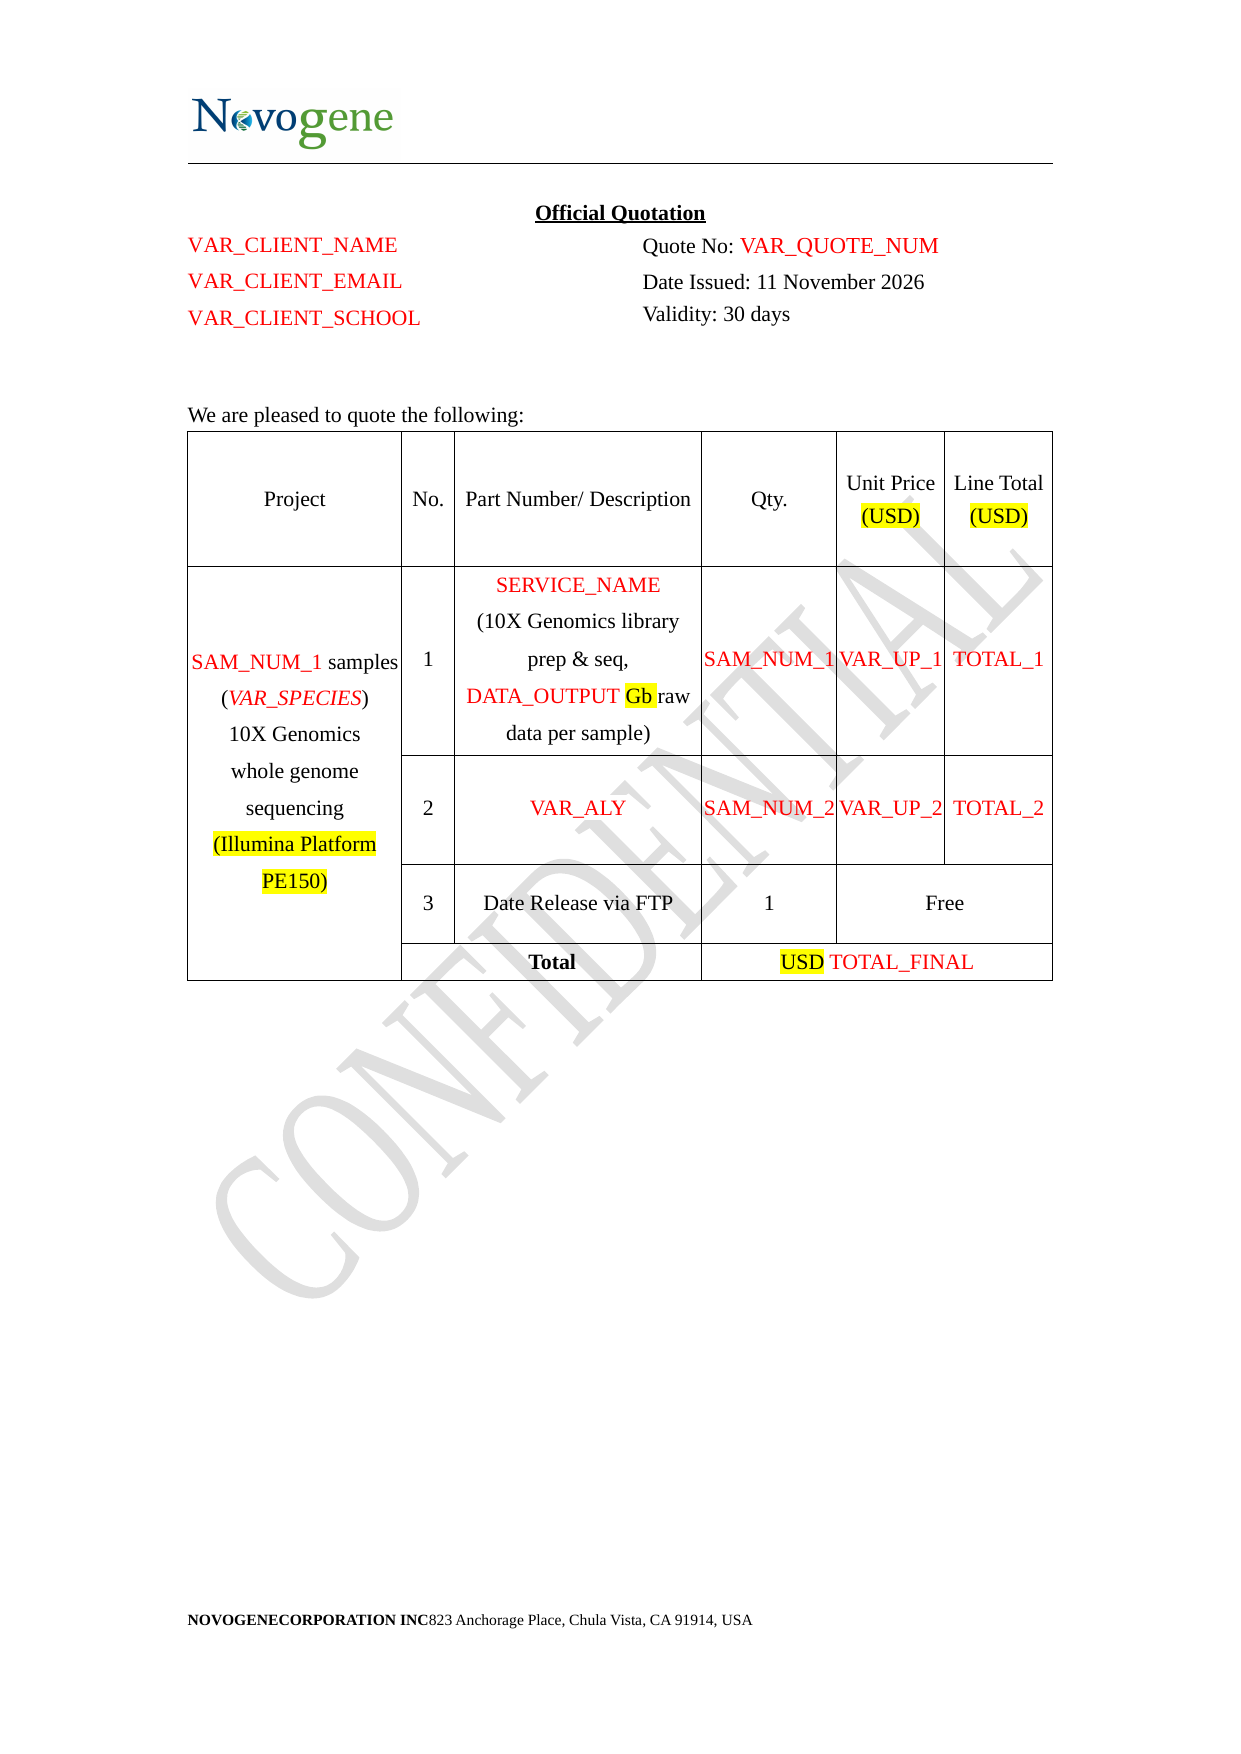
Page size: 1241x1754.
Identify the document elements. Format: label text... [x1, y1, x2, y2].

text VAR_CLIENT_EMAIL [187, 265, 598, 297]
text Validity: 30 days [642, 297, 1053, 330]
table_cell 3 [402, 865, 454, 943]
table_cell VAR_ALY [455, 756, 701, 864]
table_header Qty. [702, 432, 836, 566]
table_header Line Total (USD) [945, 432, 1052, 566]
text VAR_CLIENT_NAME [187, 229, 598, 261]
table_cell Free [837, 865, 1052, 943]
table_cell TOTAL_1 [945, 567, 1052, 754]
picture [187, 88, 402, 161]
table_cell 1 [402, 567, 454, 754]
text Date Issued: 4 February 2020 [642, 265, 1053, 297]
table_cell USD TOTAL_FINAL [702, 944, 1052, 979]
table_header Part Number/ Description [455, 432, 701, 566]
table_cell SAM_NUM_2 [702, 756, 836, 864]
table_cell Date Release via FTP [455, 865, 701, 943]
table_cell SAM_NUM_1 samples (VAR_SPECIES) 10X Genomics whole genome sequencing (Illumina Platform PE150) [188, 567, 401, 979]
text VAR_CLIENT_SCHOOL [187, 301, 598, 334]
text Quote No: VAR_QUOTE_NUM [642, 229, 1053, 261]
table_header Unit Price (USD) [837, 432, 944, 566]
table_header No. [402, 432, 454, 566]
table_cell 1 [702, 865, 836, 943]
table_cell SAM_NUM_1 [702, 567, 836, 754]
text We are pleased to quote the following: [187, 399, 1053, 431]
text Official Quotation [187, 196, 1053, 229]
table_header Project [188, 432, 401, 566]
table_cell TOTAL_2 [945, 756, 1052, 864]
table_cell Total [402, 944, 701, 979]
table_cell VAR_UP_2 [837, 756, 944, 864]
table_cell VAR_UP_1 [837, 567, 944, 754]
table_cell 2 [402, 756, 454, 864]
table_cell SERVICE_NAME (10X Genomics library prep & seq, DATA_OUTPUT Gb raw data per sample) [455, 567, 701, 754]
